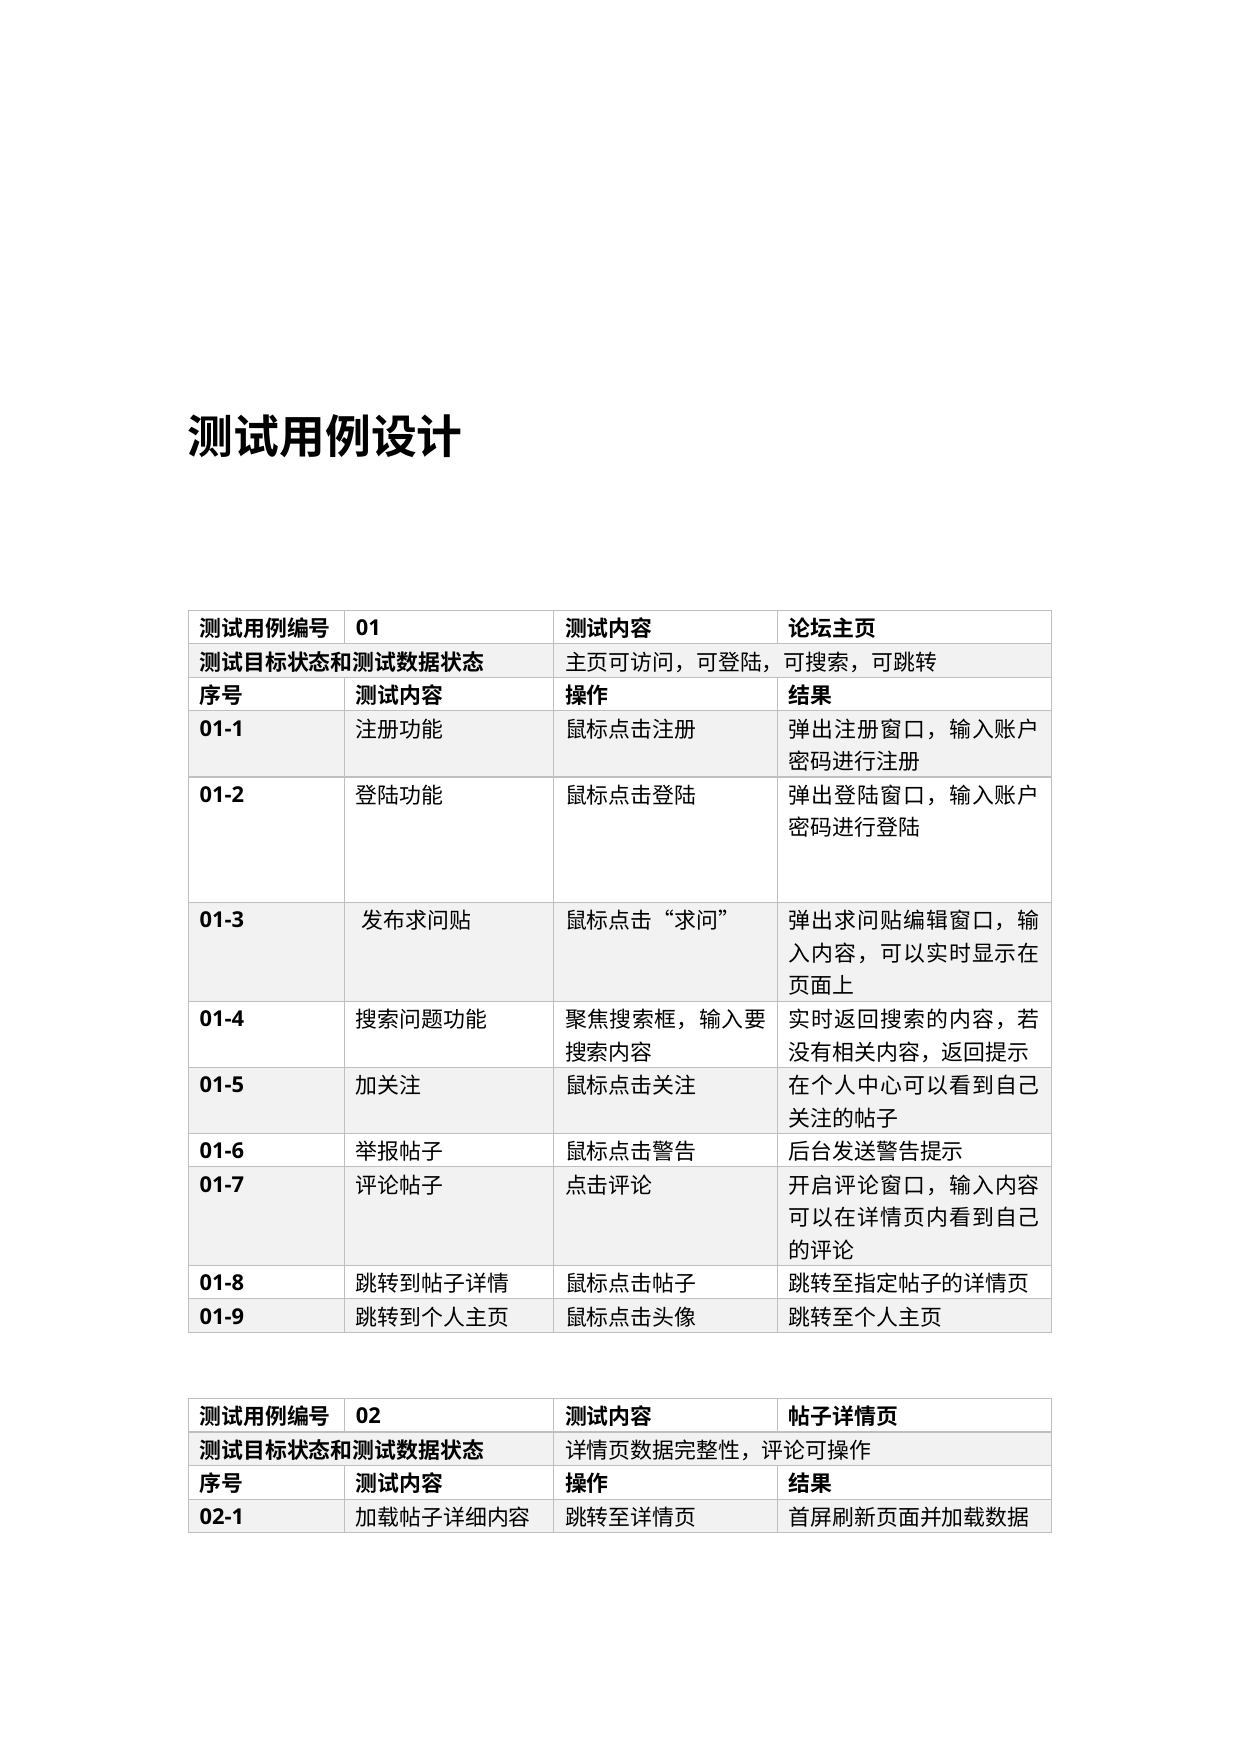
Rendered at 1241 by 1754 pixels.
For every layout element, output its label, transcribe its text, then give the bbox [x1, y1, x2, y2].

table_cell 鼠标点击“求问” [554, 903, 777, 1001]
table_cell 评论帖子 [345, 1167, 553, 1265]
table_cell 举报帖子 [345, 1134, 553, 1166]
table_cell 聚焦搜索框，输入要搜索内容 [554, 1002, 777, 1067]
table_header 测试用例编号 [189, 1399, 344, 1431]
table_cell 弹出注册窗口，输入账户密码进行注册 [778, 711, 1051, 776]
table_header 测试内容 [554, 611, 777, 643]
subtitle 测试用例设计 [187, 385, 1053, 483]
table_cell 鼠标点击警告 [554, 1134, 777, 1166]
table_cell 01-6 [189, 1134, 344, 1166]
table_cell 鼠标点击登陆 [554, 778, 777, 902]
table_cell 首屏刷新页面并加载数据 [778, 1500, 1051, 1532]
table_cell 在个人中心可以看到自己关注的帖子 [778, 1068, 1051, 1133]
table_cell 02-1 [189, 1500, 344, 1532]
table_cell 01-2 [189, 778, 344, 902]
table_cell 鼠标点击帖子 [554, 1266, 777, 1298]
table_cell 登陆功能 [345, 778, 553, 902]
table_cell 鼠标点击注册 [554, 711, 777, 776]
table_cell 操作 [554, 1466, 777, 1498]
table_cell 弹出求问贴编辑窗口，输入内容，可以实时显示在页面上 [778, 903, 1051, 1001]
table_cell 测试内容 [345, 1466, 553, 1498]
table_header 论坛主页 [778, 611, 1051, 643]
table_cell 结果 [778, 1466, 1051, 1498]
table_cell 主页可访问，可登陆，可搜索，可跳转 [554, 644, 1051, 677]
table_cell 加关注 [345, 1068, 553, 1133]
table_cell 操作 [554, 678, 777, 710]
table_cell 01-9 [189, 1299, 344, 1332]
table_cell 加载帖子详细内容 [345, 1500, 553, 1532]
table_cell 搜索问题功能 [345, 1002, 553, 1067]
table_cell 01-4 [189, 1002, 344, 1067]
table_cell 跳转至指定帖子的详情页 [778, 1266, 1051, 1298]
table_cell 结果 [778, 678, 1051, 710]
table_cell 跳转到个人主页 [345, 1299, 553, 1332]
table_cell 跳转至个人主页 [778, 1299, 1051, 1332]
table_cell 01-5 [189, 1068, 344, 1133]
table_cell 测试目标状态和测试数据状态 [189, 644, 553, 677]
table_cell 开启评论窗口，输入内容可以在详情页内看到自己的评论 [778, 1167, 1051, 1265]
table_cell 详情页数据完整性，评论可操作 [554, 1433, 1051, 1465]
table_cell 01-7 [189, 1167, 344, 1265]
table_cell 序号 [189, 1466, 344, 1498]
table_cell 后台发送警告提示 [778, 1134, 1051, 1166]
table_cell 测试内容 [345, 678, 553, 710]
table_header 01 [345, 611, 553, 643]
table_cell 实时返回搜索的内容，若没有相关内容，返回提示 [778, 1002, 1051, 1067]
table_cell 鼠标点击关注 [554, 1068, 777, 1133]
table_cell 发布求问贴 [345, 903, 553, 1001]
table_cell 01-8 [189, 1266, 344, 1298]
table_header 测试内容 [554, 1399, 777, 1431]
table_cell 点击评论 [554, 1167, 777, 1265]
table_cell 鼠标点击头像 [554, 1299, 777, 1332]
table_header 02 [345, 1399, 553, 1431]
table_cell 01-3 [189, 903, 344, 1001]
table_cell 弹出登陆窗口，输入账户密码进行登陆 [778, 778, 1051, 902]
table_cell 01-1 [189, 711, 344, 776]
table_header 测试用例编号 [189, 611, 344, 643]
table_header 帖子详情页 [778, 1399, 1051, 1431]
table_cell 跳转到帖子详情 [345, 1266, 553, 1298]
table_cell 测试目标状态和测试数据状态 [189, 1433, 553, 1465]
table_cell 跳转至详情页 [554, 1500, 777, 1532]
table_cell 注册功能 [345, 711, 553, 776]
table_cell 序号 [189, 678, 344, 710]
